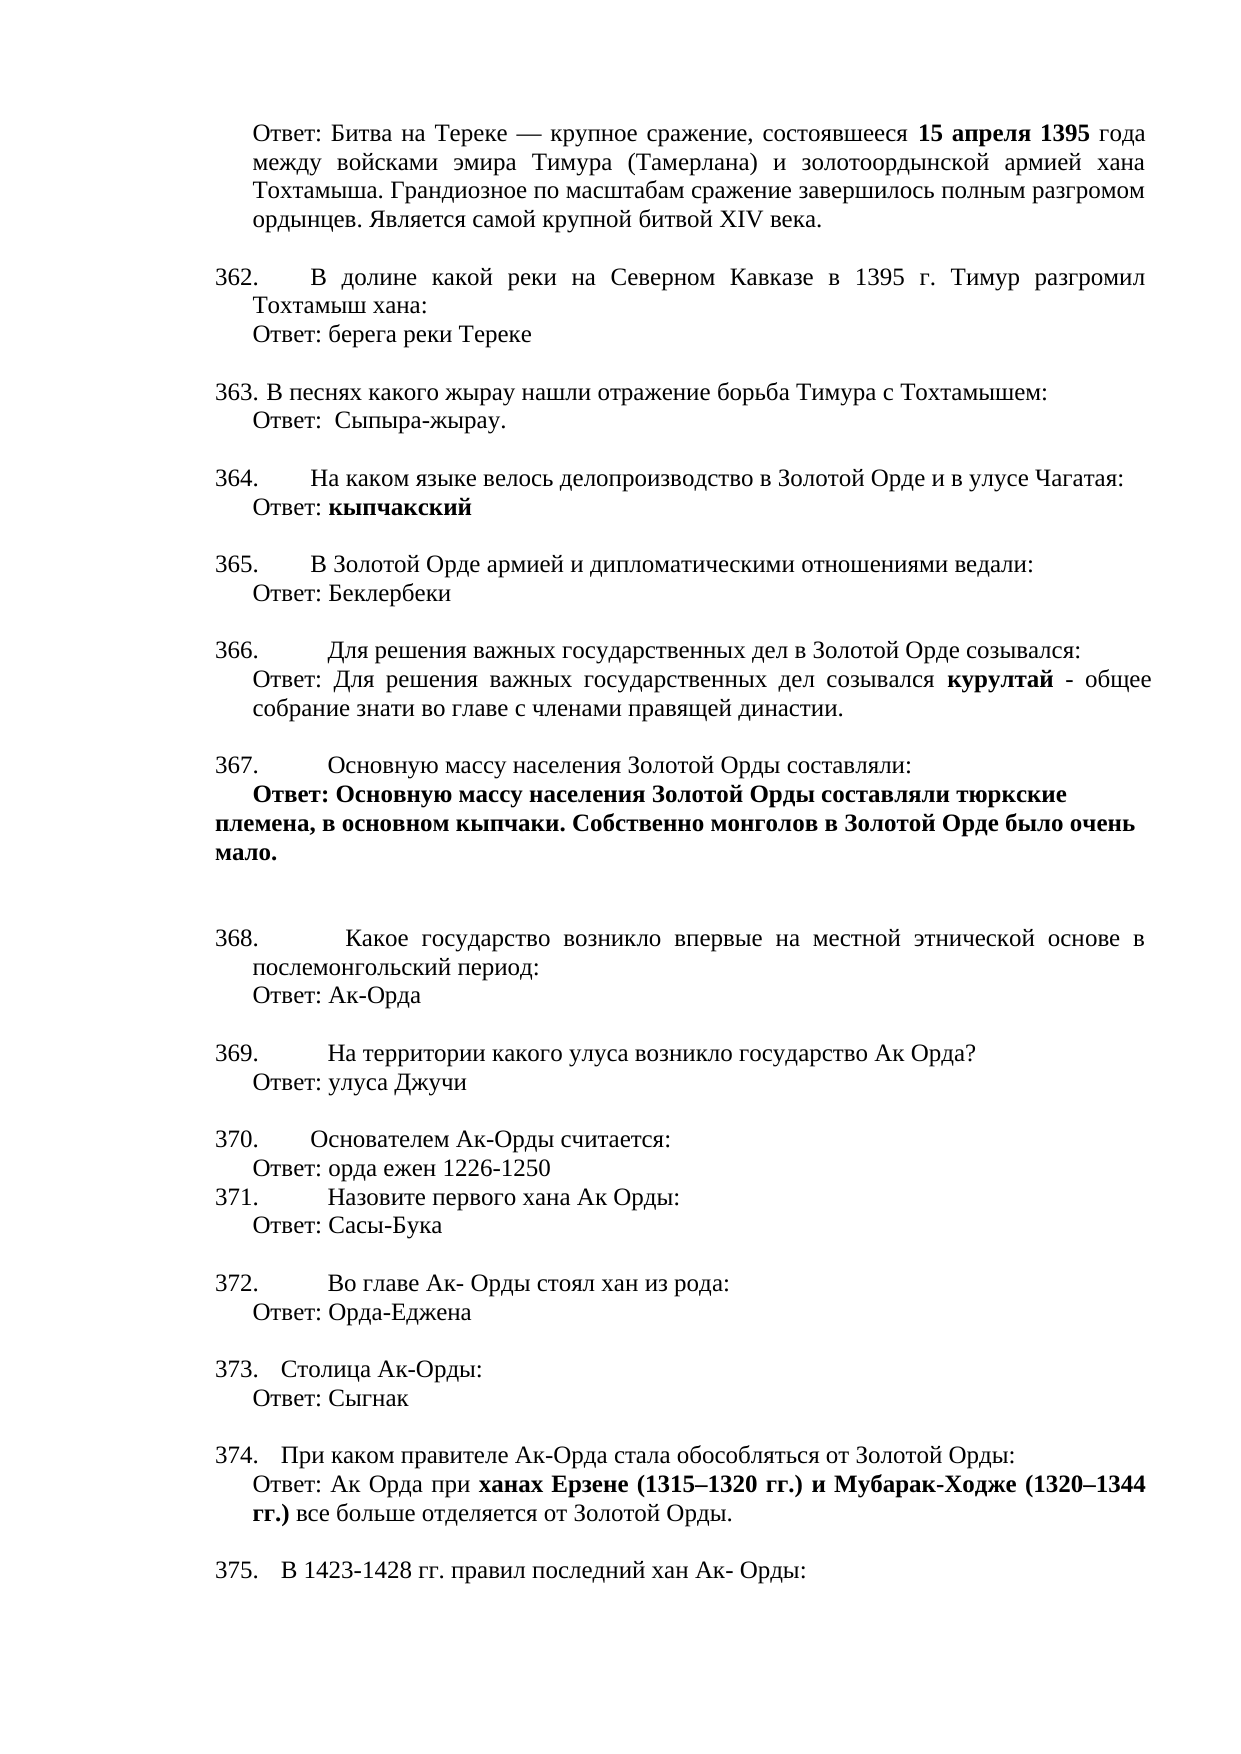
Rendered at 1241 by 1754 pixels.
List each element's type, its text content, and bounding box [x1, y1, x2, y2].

list Основателем Ак-Орды считается: [215, 1124, 1146, 1153]
list Основную массу населения Золотой Орды составляли: [215, 751, 1152, 779]
text Ответ: Беклербеки [252, 578, 1146, 607]
list Какое государство возникло впервые на местной этнической основе в послемонгольский период: [215, 923, 1146, 981]
text Ответ: Сыпыра-жырау. [252, 406, 1152, 434]
text Ответ: Ак-Орда [252, 981, 1146, 1009]
list На территории какого улуса возникло государство Ак Орда? [215, 1038, 1152, 1067]
list Назовите первого хана Ак Орды: [215, 1182, 1152, 1211]
text Ответ: Для решения важных государственных дел созывался курултай - общее собрание знати во главе с членами правящей династии. [252, 664, 1152, 722]
list В 1423-1428 гг. правил последний хан Ак- Орды: [215, 1556, 1146, 1584]
text Ответ: Битва на Тереке — крупное сражение, состоявшееся 15 апреля 1395 года между войсками эмира Тимура (Тамерлана) и золотоордынской армией хана Тохтамыша. Грандиозное по масштабам сражение завершилось полным разгромом ордынцев. Является самой крупной битвой XIV века. [252, 118, 1146, 233]
list В Золотой Орде армией и дипломатическими отношениями ведали: [215, 549, 1146, 578]
text Ответ: Орда-Еджена [252, 1297, 1152, 1326]
text Ответ: улуса Джучи [252, 1067, 1152, 1096]
text Ответ: кыпчакский [252, 492, 1146, 521]
list На каком языке велось делопроизводство в Золотой Орде и в улусе Чагатая: [215, 463, 1146, 492]
subtitle Ответ: Основную массу населения Золотой Орды составляли тюркские племена, в основном кыпчаки. Собственно монголов в Золотой Орде было очень мало. [215, 779, 1152, 866]
text Ответ: Сыгнак [252, 1383, 1146, 1412]
list В долине какой реки на Северном Кавказе в 1395 г. Тимур разгромил Тохтамыш хана: [215, 262, 1146, 319]
text Ответ: Сасы-Бука [252, 1211, 1152, 1239]
text Ответ: орда ежен 1226-1250 [252, 1153, 1146, 1182]
list Во главе Ак- Орды стоял хан из рода: [215, 1268, 1152, 1297]
text Ответ: берега реки Тереке [252, 319, 1146, 348]
list Столица Ак-Орды: [215, 1354, 1146, 1383]
list В песнях какого жырау нашли отражение борьба Тимура с Тохтамышем: [215, 377, 1152, 406]
list При каком правителе Ак-Орда стала обособляться от Золотой Орды: [215, 1441, 1146, 1469]
list Для решения важных государственных дел в Золотой Орде созывался: [215, 636, 1152, 664]
text Ответ: Ак Орда при ханах Ерзене (1315–1320 гг.) и Мубарак-Ходже (1320–1344 гг.) все больше отделяется от Золотой Орды. [252, 1469, 1146, 1527]
